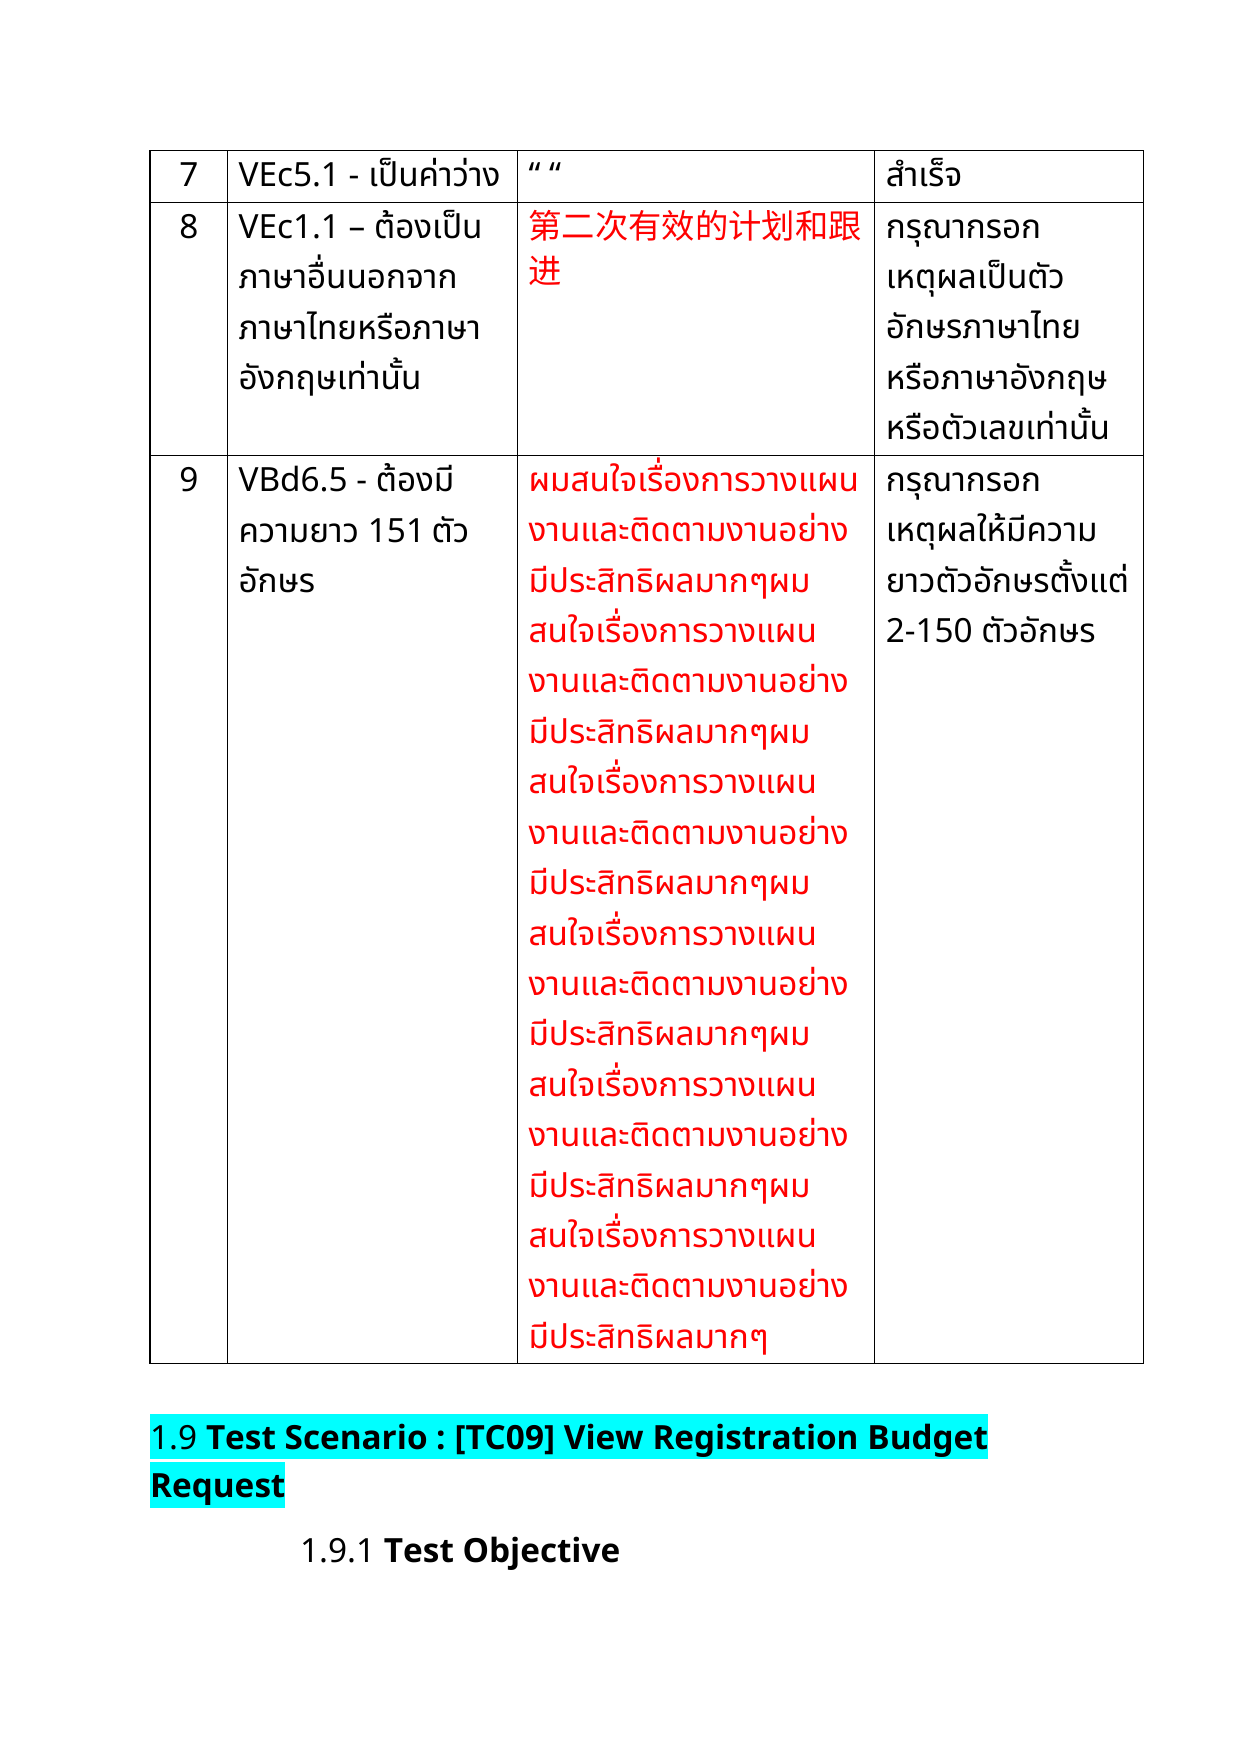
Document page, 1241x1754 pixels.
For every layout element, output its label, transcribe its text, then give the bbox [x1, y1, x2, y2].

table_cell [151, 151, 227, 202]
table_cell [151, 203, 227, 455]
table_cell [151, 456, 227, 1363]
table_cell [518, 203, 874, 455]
text 1.9.1 Test Objective [150, 1527, 1090, 1572]
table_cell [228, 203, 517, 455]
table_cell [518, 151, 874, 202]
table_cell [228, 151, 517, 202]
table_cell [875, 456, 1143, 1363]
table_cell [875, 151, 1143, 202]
text 1.9 Test Scenario : [TC09] View Registration Budget Request [150, 1414, 1090, 1508]
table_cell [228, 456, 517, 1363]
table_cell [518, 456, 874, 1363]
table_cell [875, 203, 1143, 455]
